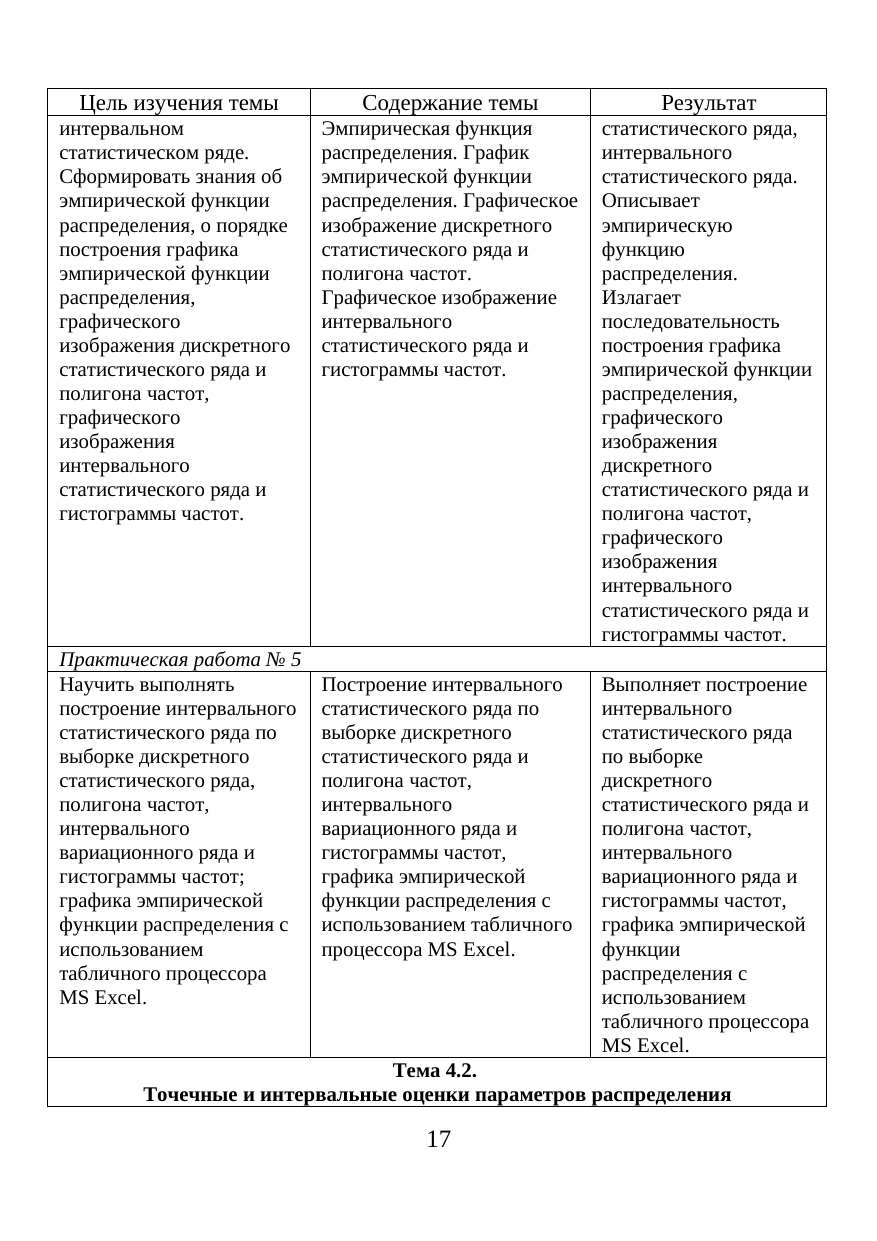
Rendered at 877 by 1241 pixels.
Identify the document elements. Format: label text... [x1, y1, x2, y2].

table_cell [48, 116, 310, 646]
table_cell Выполняет построение интервального статистического ряда по выборке дискретного статистического ряда и полигона частот, интервального вариационного ряда и гистограммы частот, графика эмпирической функции распределения с использованием табличного процессора MS Excel. [591, 672, 826, 1057]
table_cell Построение интервального статистического ряда по выборке дискретного статистического ряда и полигона частот, интервального вариационного ряда и гистограммы частот, графика эмпирической функции распределения с использованием табличного процессора MS Excel. [311, 672, 590, 1057]
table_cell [311, 116, 590, 646]
table_cell Практическая работа № 5 [48, 647, 826, 671]
table_header Цель изучения темы [48, 89, 310, 115]
table_cell Тема 4.2. Точечные и интервальные оценки параметров распределения [48, 1058, 826, 1106]
table_header Содержание темы [311, 89, 590, 115]
table_header Результат [591, 89, 826, 115]
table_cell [591, 116, 826, 646]
table_cell Научить выполнять построение интервального статистического ряда по выборке дискретного статистического ряда, полигона частот, интервального вариационного ряда и гистограммы частот; графика эмпирической функции распределения с использованием табличного процессора MS Excel. [48, 672, 310, 1057]
